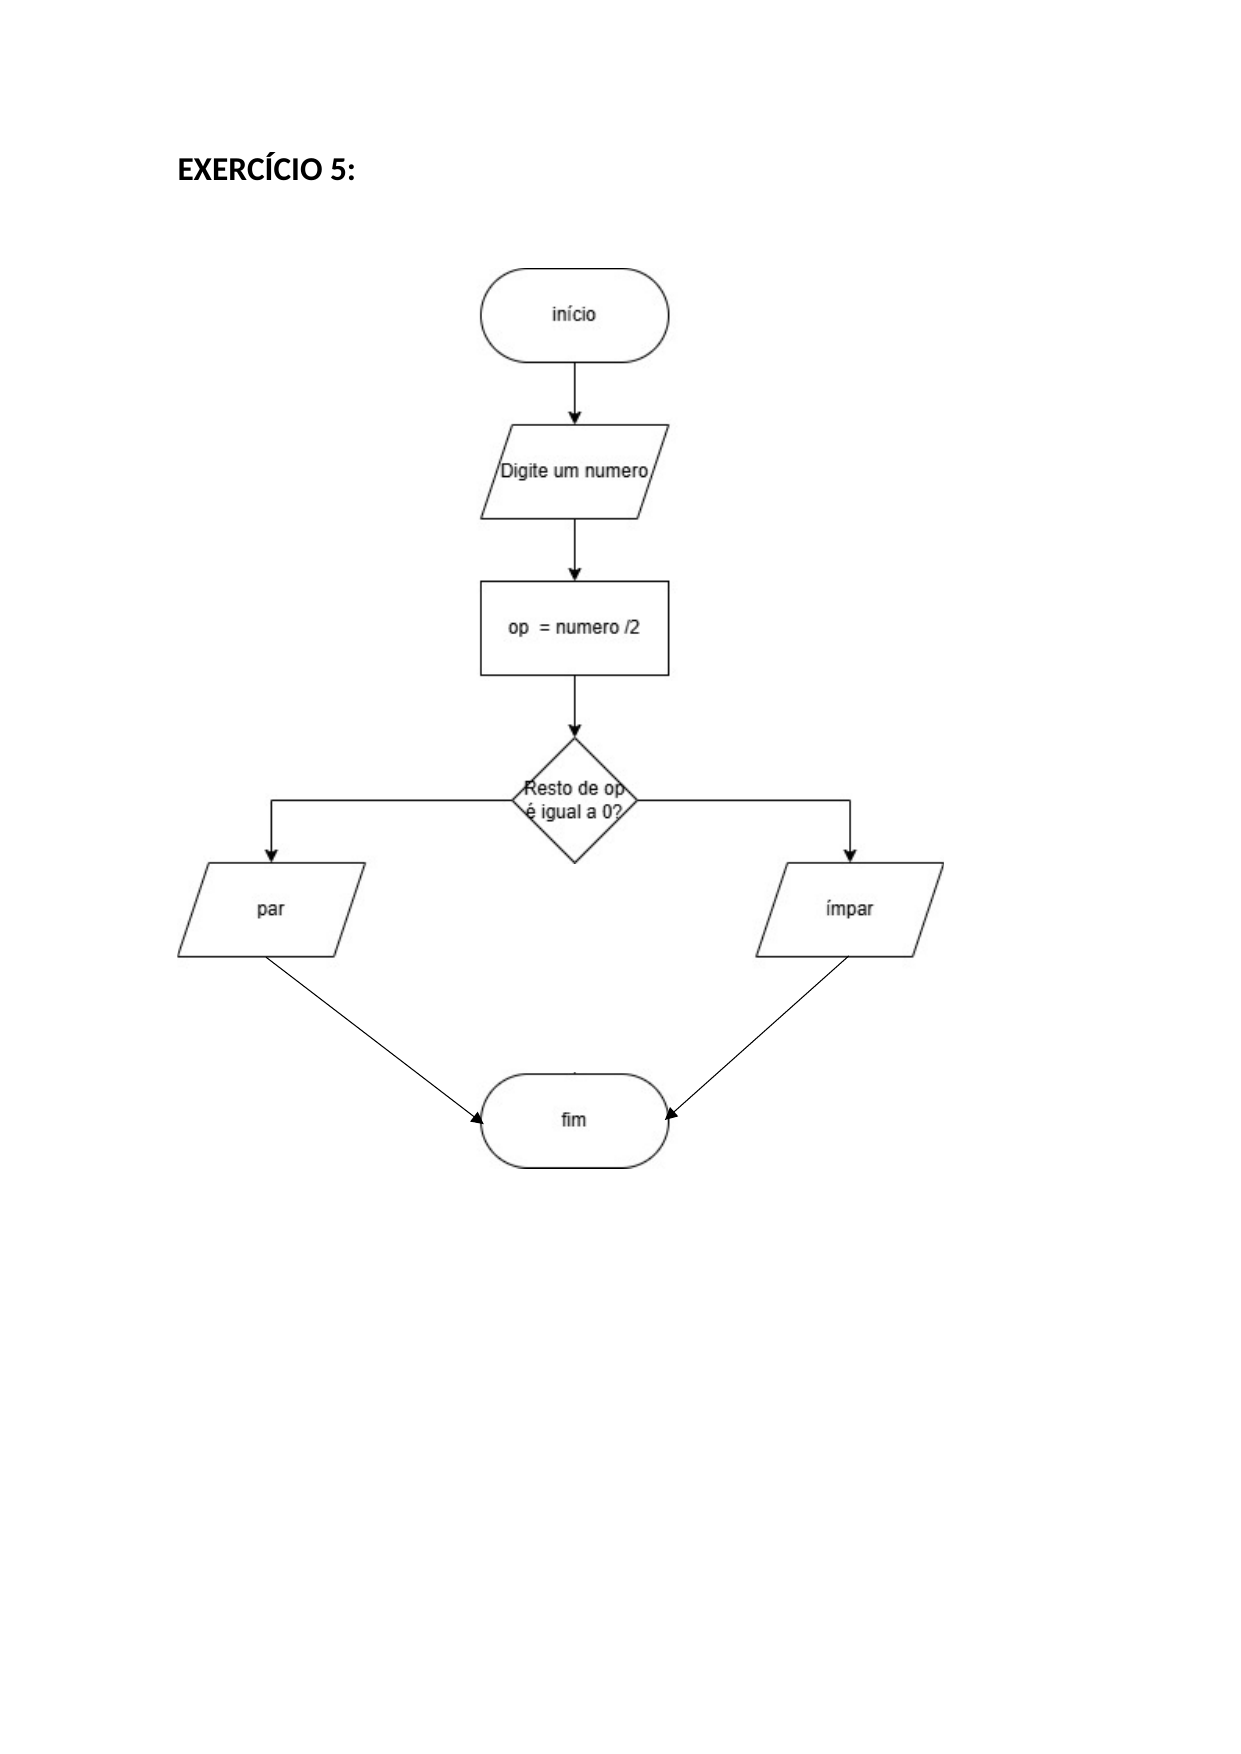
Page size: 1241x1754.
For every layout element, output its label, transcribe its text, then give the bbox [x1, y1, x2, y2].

text EXERCÍCIO 5: [177, 148, 1063, 188]
picture [177, 268, 944, 1169]
